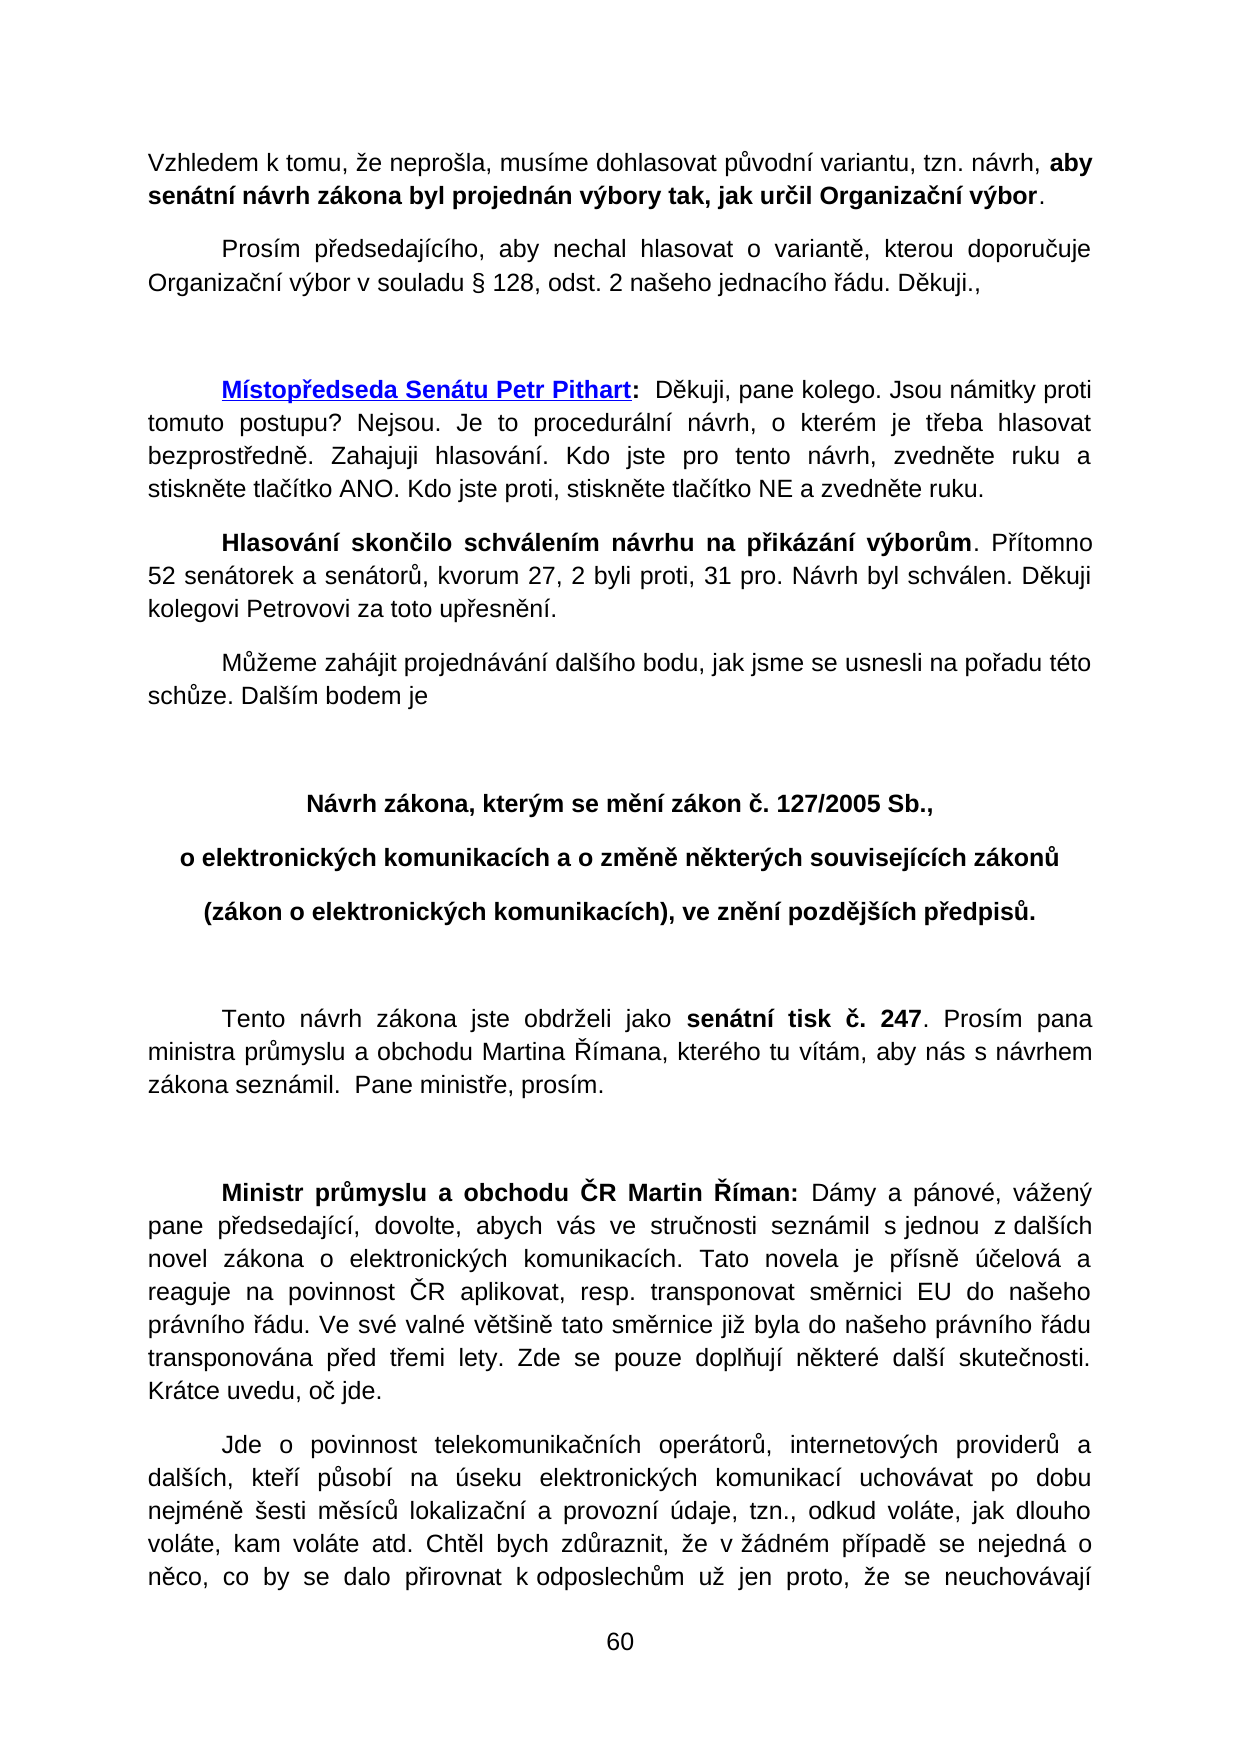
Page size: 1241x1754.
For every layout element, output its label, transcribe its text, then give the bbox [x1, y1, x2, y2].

text o elektronických komunikacích a o změně některých souvisejících zákonů [148, 843, 1093, 871]
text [148, 1430, 1093, 1591]
text Ministr průmyslu a obchodu ČR Martin Říman: Dámy a pánové, vážený pane předsedající, dovolte, abych vás ve stručnosti seznámil s jednou z dalších novel zákona o elektronických komunikacích. Tato novela je přísně účelová a reaguje na povinnost ČR aplikovat, resp. transponovat směrnici EU do našeho právního řádu. Ve své valné většině tato směrnice již byla do našeho právního řádu transponována před třemi lety. Zde se pouze doplňují některé další skutečnosti. Krátce uvedu, oč jde. [148, 1178, 1093, 1405]
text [148, 148, 1093, 209]
text Hlasování skončilo schválením návrhu na přikázání výborům. Přítomno 52 senátorek a senátorů, kvorum 27, 2 byli proti, 31 pro. Návrh byl schválen. Děkuji kolegovi Petrovovi za toto upřesnění. [148, 528, 1093, 623]
text Tento návrh zákona jste obdrželi jako senátní tisk č. 247. Prosím pana ministra průmyslu a obchodu Martina Římana, kterého tu vítám, aby nás s návrhem zákona seznámil. Pane ministře, prosím. [148, 1004, 1093, 1099]
text Můžeme zahájit projednávání dalšího bodu, jak jsme se usnesli na pořadu této schůze. Dalším bodem je [148, 648, 1093, 710]
text Místopředseda Senátu Petr Pithart: Děkuji, pane kolego. Jsou námitky proti tomuto postupu? Nejsou. Je to procedurální návrh, o kterém je třeba hlasovat bezprostředně. Zahajuji hlasování. Kdo jste pro tento návrh, zvedněte ruku a stiskněte tlačítko ANO. Kdo jste proti, stiskněte tlačítko NE a zvedněte ruku. [148, 375, 1093, 503]
text (zákon o elektronických komunikacích), ve znění pozdějších předpisů. [148, 896, 1093, 925]
text Návrh zákona, kterým se mění zákon č. 127/2005 Sb., [148, 789, 1093, 817]
text Prosím předsedajícího, aby nechal hlasovat o variantě, kterou doporučuje Organizační výbor v souladu § 128, odst. 2 našeho jednacího řádu. Děkuji., [148, 234, 1093, 296]
